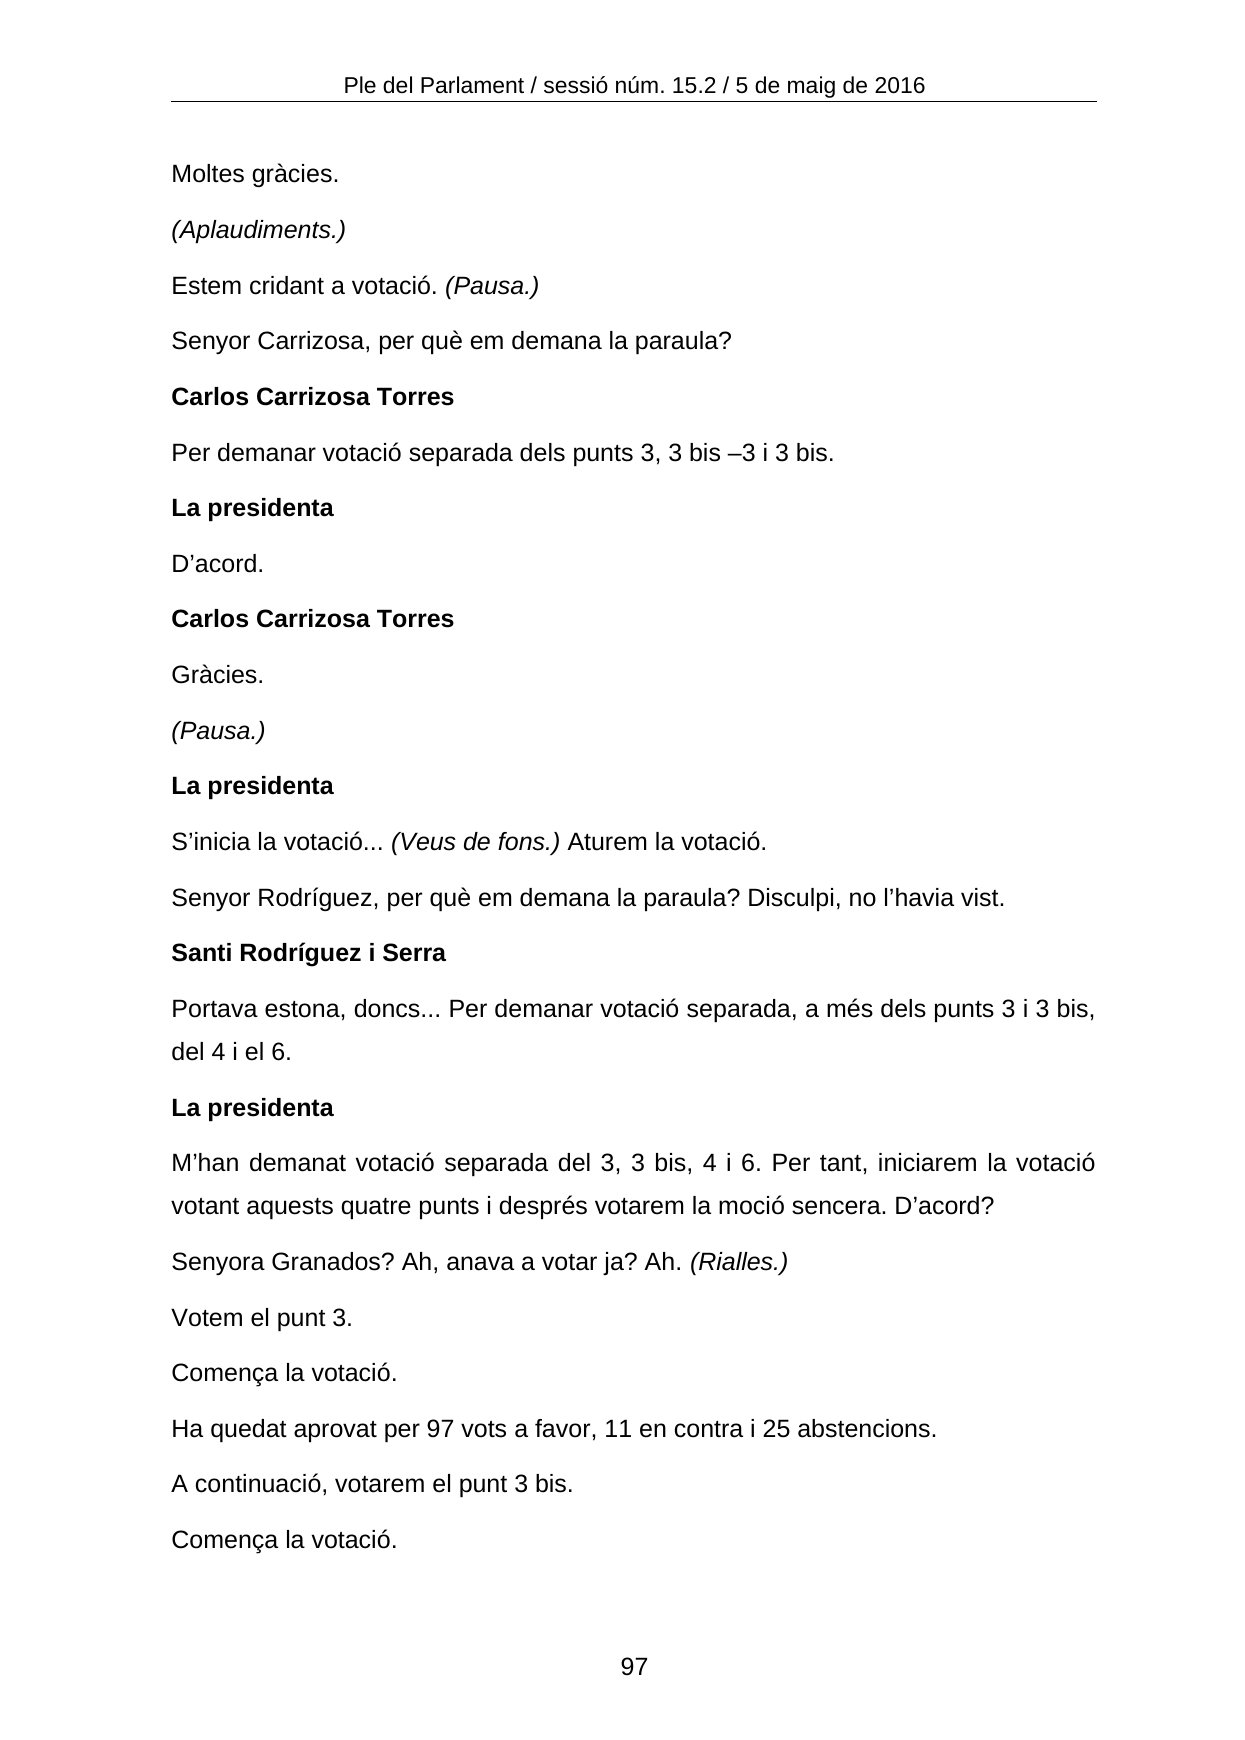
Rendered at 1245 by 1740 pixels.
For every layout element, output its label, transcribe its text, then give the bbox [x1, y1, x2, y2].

text La presidenta [171, 1093, 1097, 1121]
text Carlos Carrizosa Torres [171, 604, 1097, 633]
text S’inicia la votació... (Veus de fons.) Aturem la votació. [171, 827, 1097, 856]
text D’acord. [171, 549, 1097, 578]
text Comença la votació. [171, 1358, 1097, 1387]
text Senyor Rodríguez, per què em demana la paraula? Disculpi, no l’havia vist. [171, 883, 1097, 911]
text Senyora Granados? Ah, anava a votar ja? Ah. (Rialles.) [171, 1247, 1097, 1276]
text (Pausa.) [171, 716, 1097, 744]
text Per demanar votació separada dels punts 3, 3 bis –3 i 3 bis. [171, 438, 1097, 466]
text La presidenta [171, 493, 1097, 522]
text Ha quedat aprovat per 97 vots a favor, 11 en contra i 25 abstencions. [171, 1414, 1097, 1443]
text Gràcies. [171, 660, 1097, 689]
text (Aplaudiments.) [171, 215, 1097, 244]
text Estem cridant a votació. (Pausa.) [171, 271, 1097, 299]
text Carlos Carrizosa Torres [171, 382, 1097, 411]
text Portava estona, doncs... Per demanar votació separada, a més dels punts 3 i 3 bis, del 4 i el 6. [171, 994, 1097, 1066]
text Moltes gràcies. [171, 159, 1097, 188]
text La presidenta [171, 771, 1097, 800]
text Santi Rodríguez i Serra [171, 938, 1097, 967]
text M’han demanat votació separada del 3, 3 bis, 4 i 6. Per tant, iniciarem la votació votant aquests quatre punts i després votarem la moció sencera. D’acord? [171, 1148, 1097, 1220]
text Senyor Carrizosa, per què em demana la paraula? [171, 326, 1097, 355]
text A continuació, votarem el punt 3 bis. [171, 1469, 1097, 1498]
text Votem el punt 3. [171, 1303, 1097, 1331]
text Comença la votació. [171, 1525, 1097, 1554]
